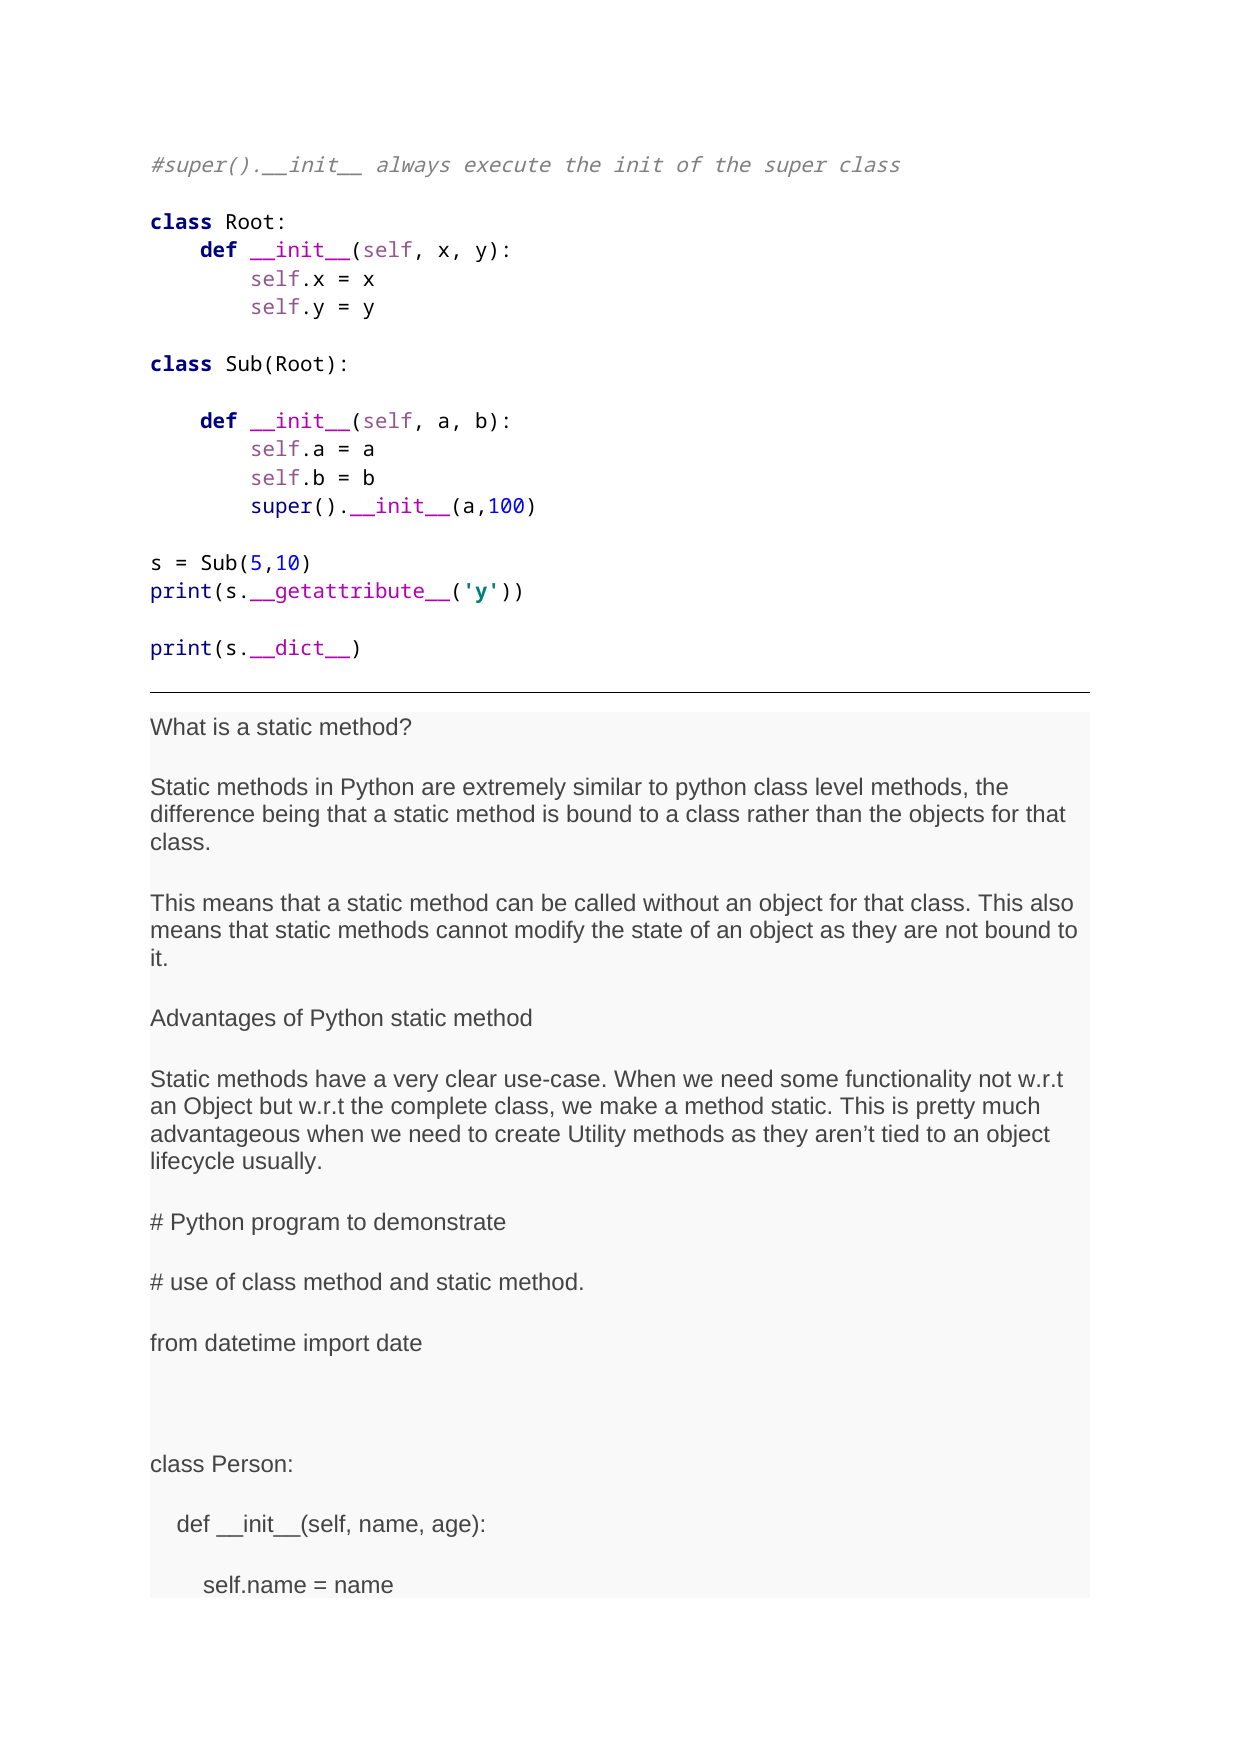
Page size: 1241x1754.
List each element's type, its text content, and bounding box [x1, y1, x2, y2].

text # use of class method and static method. [150, 1268, 1090, 1296]
text What is a static method? [150, 712, 1090, 740]
text Advantages of Python static method [150, 1004, 1090, 1032]
text class Person: [150, 1450, 1090, 1477]
text self.name = name [150, 1571, 1090, 1598]
text def __init__(self, name, age): [150, 1510, 1090, 1538]
text from datetime import date [150, 1328, 1090, 1356]
text This means that a static method can be called without an object for that class. This also means that static methods cannot modify the state of an object as they are not bound to it. [150, 888, 1090, 971]
text Static methods in Python are extremely similar to python class level methods, the difference being that a static method is bound to a class rather than the objects for that class. [150, 773, 1090, 856]
text Static methods have a very clear use-case. When we need some functionality not w.r.t an Object but w.r.t the complete class, we make a method static. This is pretty much advantageous when we need to create Utility methods as they aren’t tied to an object lifecycle usually. [150, 1064, 1090, 1175]
text # Python program to demonstrate [150, 1208, 1090, 1235]
